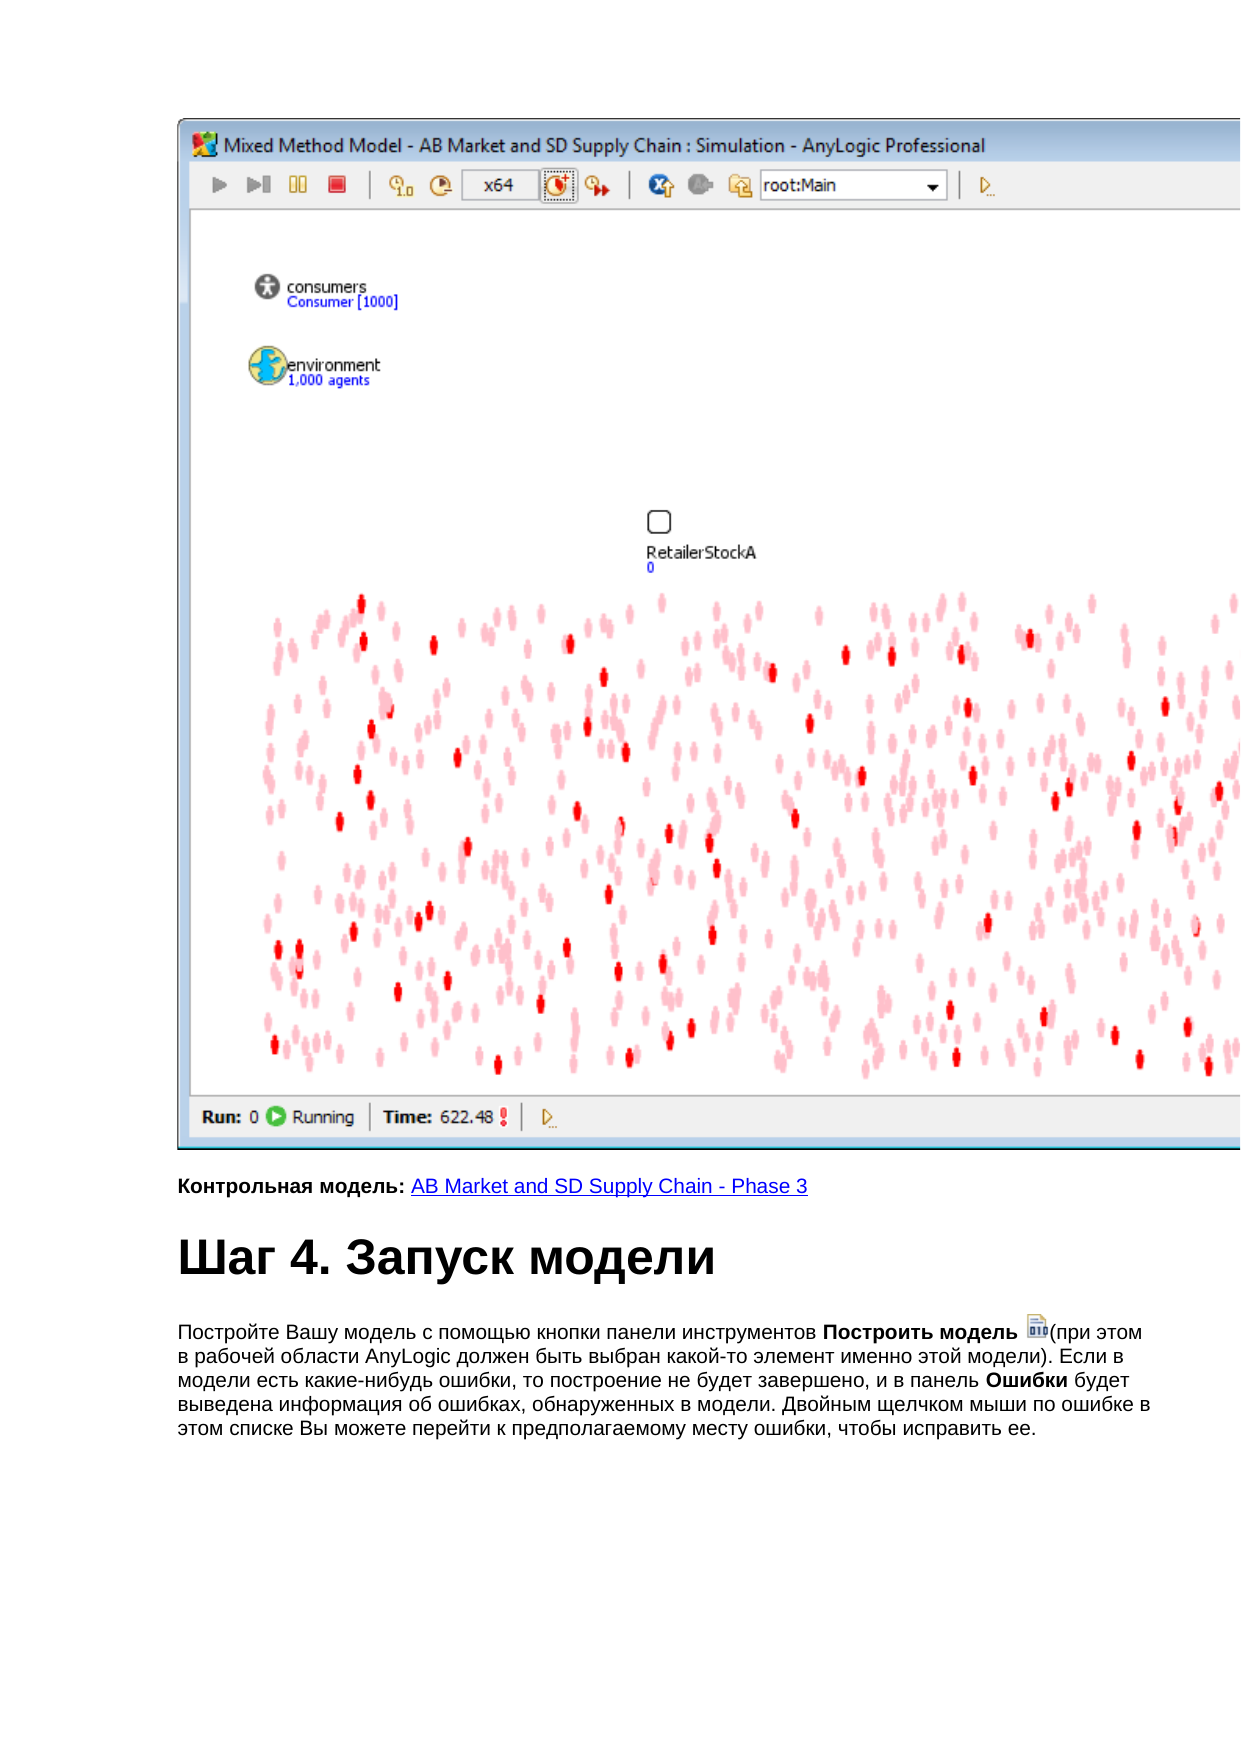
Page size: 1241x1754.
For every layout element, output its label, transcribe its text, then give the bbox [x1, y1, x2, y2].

text Постройте Вашу модель с помощью кнопки панели инструментов Построить модель (при этом в рабочей области AnyLogic должен быть выбран какой-то элемент именно этой модели). Если в модели есть какие-нибудь ошибки, то построение не будет завершено, и в панель Ошибки будет выведена информация об ошибках, обнаруженных в модели. Двойным щелчком мыши по ошибке в этом списке Вы можете перейти к предполагаемому месту ошибки, чтобы исправить ее. [177, 1314, 1152, 1439]
picture [177, 118, 1241, 1150]
text Шаг 4. Запуск модели [177, 1227, 1152, 1285]
text Контрольная модель: AB Market and SD Supply Chain - Phase 3 [177, 1174, 1152, 1198]
picture [1024, 1314, 1049, 1340]
